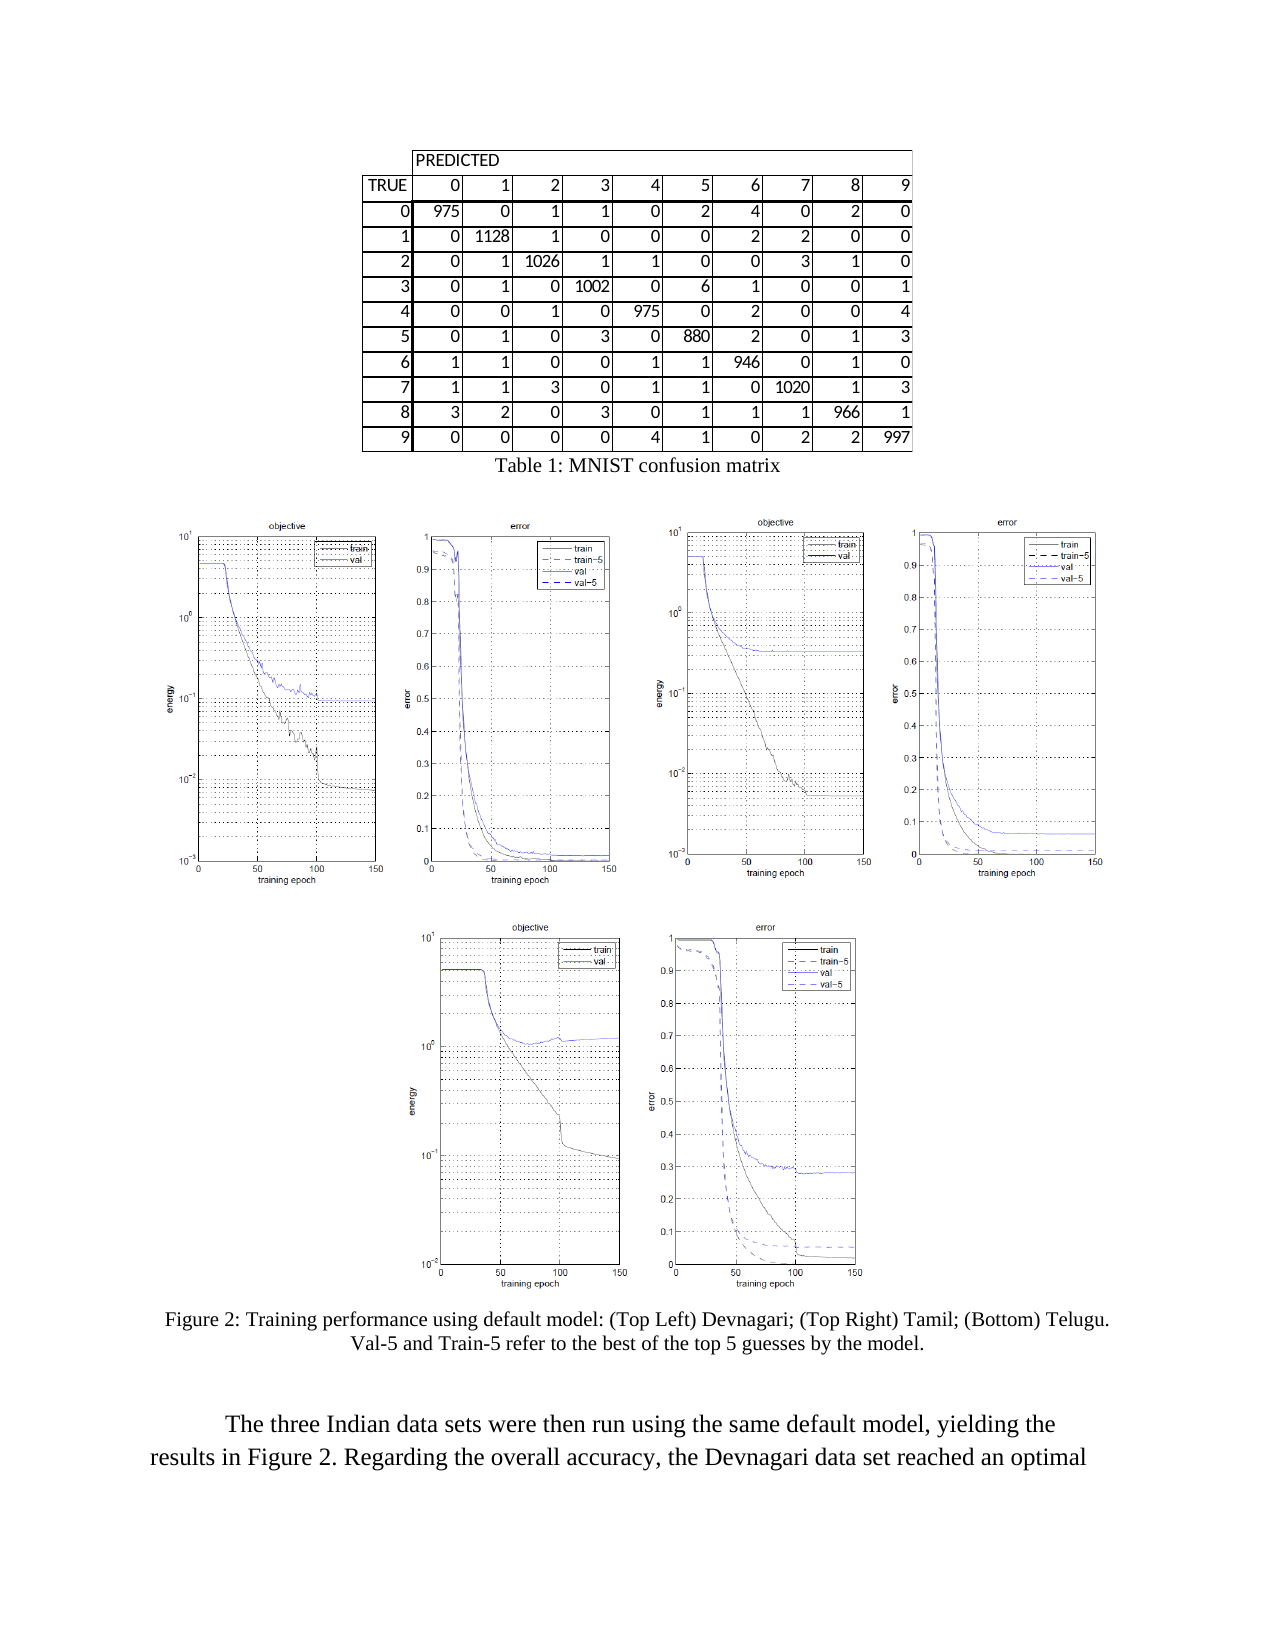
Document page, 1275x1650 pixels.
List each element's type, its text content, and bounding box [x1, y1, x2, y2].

picture [151, 500, 1124, 1307]
text Table 1: MNIST confusion matrix [150, 453, 1125, 477]
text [150, 1409, 1125, 1471]
text Figure 2: Training performance using default model: (Top Left) Devnagari; (Top Right) Tamil; (Bottom) Telugu. Val-5 and Train-5 refer to the best of the top 5 guesses by the model. [150, 1307, 1125, 1355]
